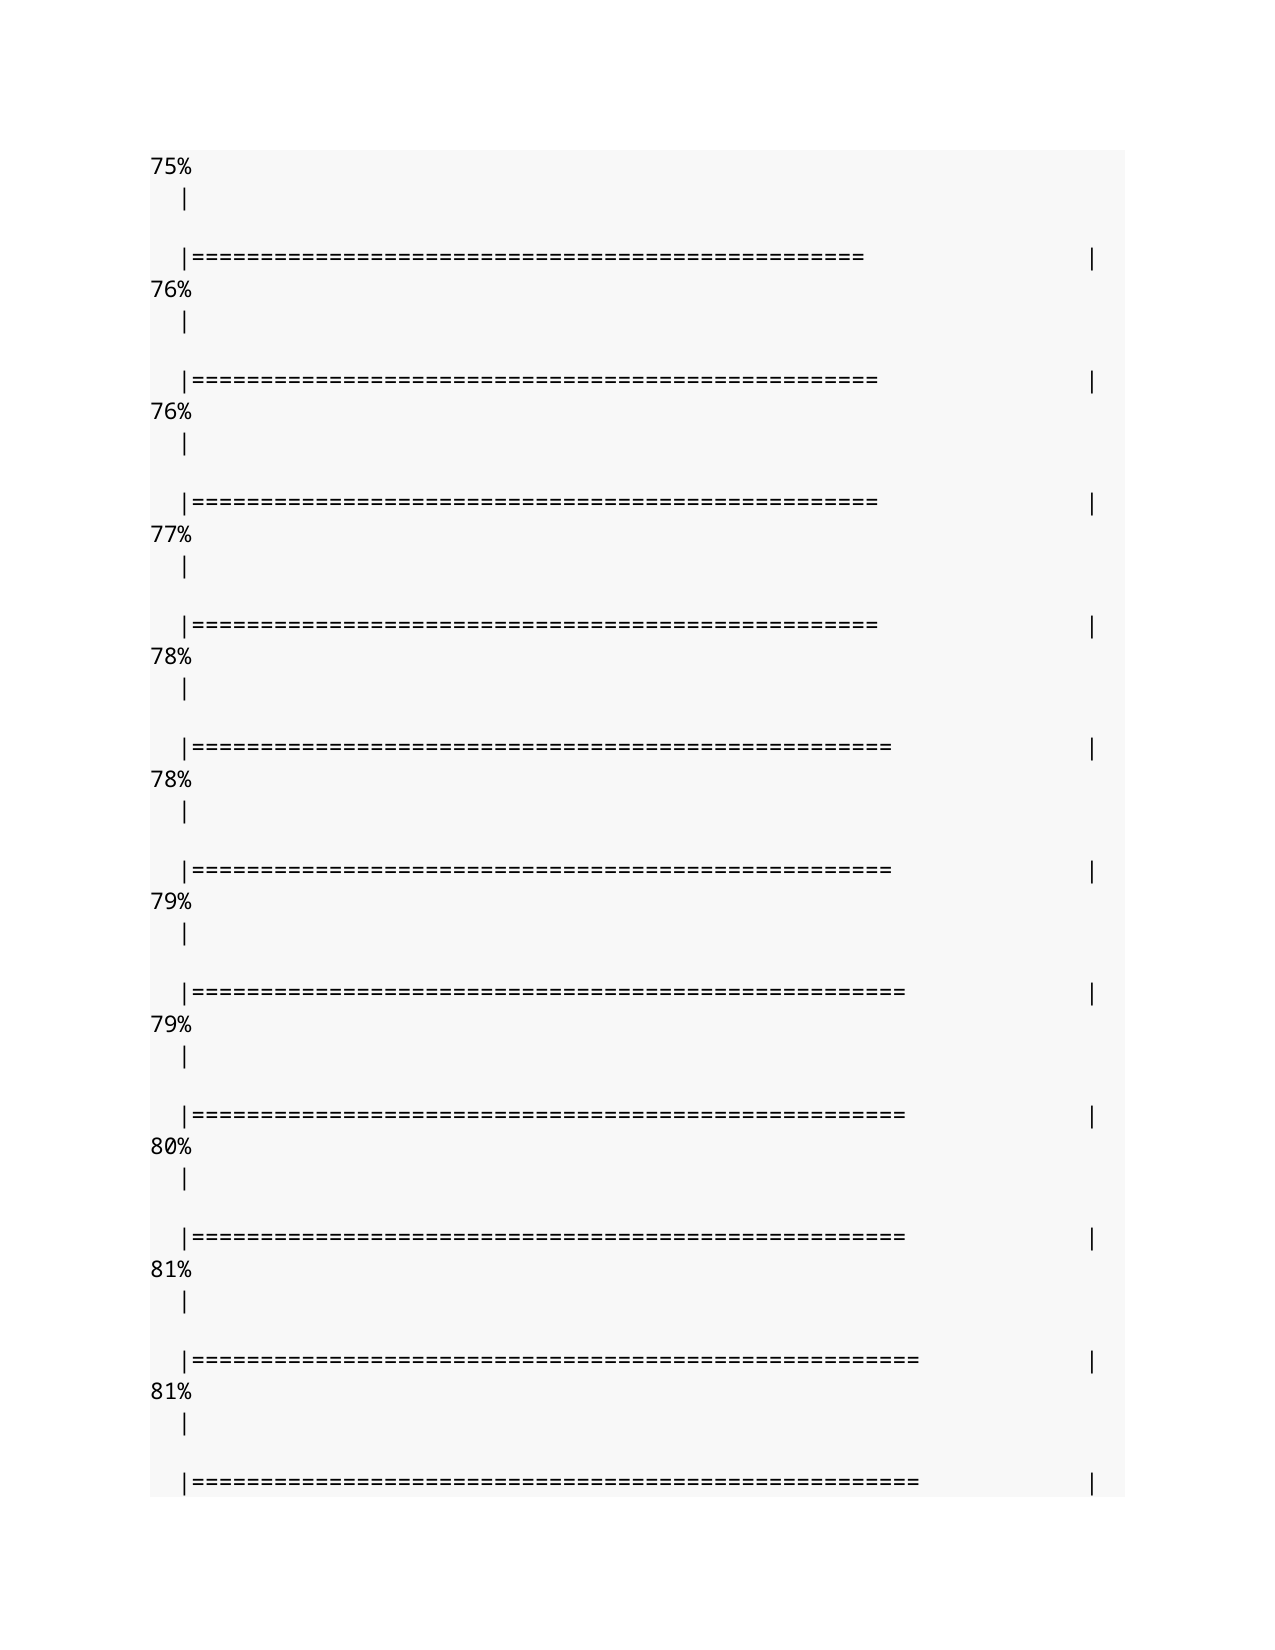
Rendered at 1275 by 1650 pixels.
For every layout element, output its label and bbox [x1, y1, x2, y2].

text [150, 150, 1125, 1497]
